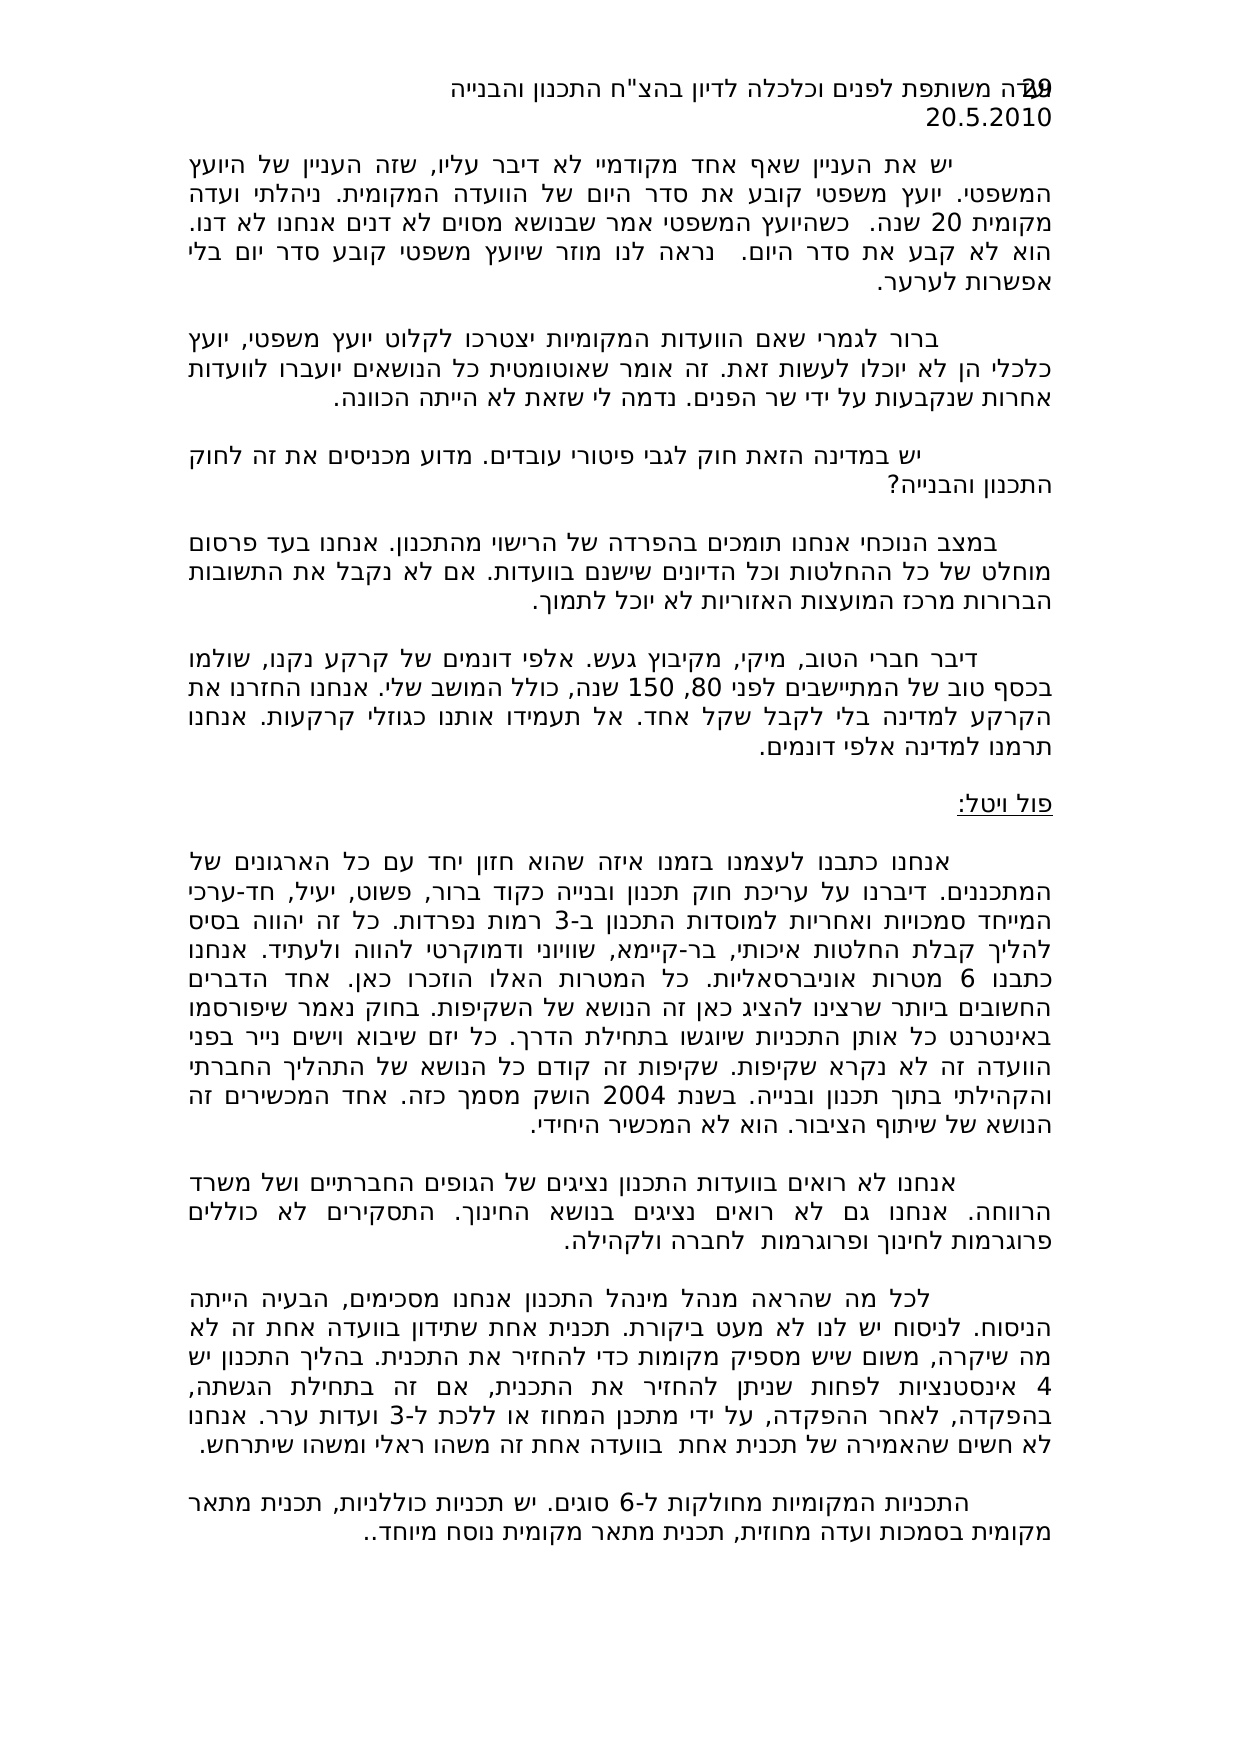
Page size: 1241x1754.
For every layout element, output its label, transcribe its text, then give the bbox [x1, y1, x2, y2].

text יש את העניין שאף אחד מקודמיי לא דיבר עליו, שזה העניין של היועץ המשפטי. יועץ משפטי קובע את סדר היום של הוועדה המקומית. ניהלתי ועדה מקומית 20 שנה. כשהיועץ המשפטי אמר שבנושא מסוים לא דנים אנחנו לא דנו. הוא לא קבע את סדר היום. נראה לנו מוזר שיועץ משפטי קובע סדר יום בלי אפשרות לערער. [187, 150, 1053, 296]
text לכל מה שהראה מנהל מינהל התכנון אנחנו מסכימים, הבעיה הייתה הניסוח. לניסוח יש לנו לא מעט ביקורת. תכנית אחת שתידון בוועדה אחת זה לא מה שיקרה, משום שיש מספיק מקומות כדי להחזיר את התכנית. בהליך התכנון יש 4 אינסטנציות לפחות שניתן להחזיר את התכנית, אם זה בתחילת הגשתה, בהפקדה, לאחר ההפקדה, על ידי מתכנן המחוז או ללכת ל-3 ועדות ערר. אנחנו לא חשים שהאמירה של תכנית אחת בוועדה אחת זה משהו ראלי ומשהו שיתרחש. [187, 1284, 1053, 1459]
text ברור לגמרי שאם הוועדות המקומיות יצטרכו לקלוט יועץ משפטי, יועץ כלכלי הן לא יוכלו לעשות זאת. זה אומר שאוטומטית כל הנושאים יועברו לוועדות אחרות שנקבעות על ידי שר הפנים. נדמה לי שזאת לא הייתה הכוונה. [187, 324, 1053, 412]
text במצב הנוכחי אנחנו תומכים בהפרדה של הרישוי מהתכנון. אנחנו בעד פרסום מוחלט של כל ההחלטות וכל הדיונים שישנם בוועדות. אם לא נקבל את התשובות הברורות מרכז המועצות האזוריות לא יוכל לתמוך. [187, 528, 1053, 615]
text אנחנו לא רואים בוועדות התכנון נציגים של הגופים החברתיים ושל משרד הרווחה. אנחנו גם לא רואים נציגים בנושא החינוך. התסקירים לא כוללים פרוגרמות לחינוך ופרוגרמות לחברה ולקהילה. [187, 1168, 1053, 1255]
text דיבר חברי הטוב, מיקי, מקיבוץ געש. אלפי דונמים של קרקע נקנו, שולמו בכסף טוב של המתיישבים לפני 80, 150 שנה, כולל המושב שלי. אנחנו החזרנו את הקרקע למדינה בלי לקבל שקל אחד. אל תעמידו אותנו כגוזלי קרקעות. אנחנו תרמנו למדינה אלפי דונמים. [187, 644, 1053, 761]
text התכניות המקומיות מחולקות ל-6 סוגים. יש תכניות כוללניות, תכנית מתאר מקומית בסמכות ועדה מחוזית, תכנית מתאר מקומית נוסח מיוחד.. [187, 1488, 1053, 1546]
text אנחנו כתבנו לעצמנו בזמנו איזה שהוא חזון יחד עם כל הארגונים של המתכננים. דיברנו על עריכת חוק תכנון ובנייה כקוד ברור, פשוט, יעיל, חד-ערכי המייחד סמכויות ואחריות למוסדות התכנון ב-3 רמות נפרדות. כל זה יהווה בסיס להליך קבלת החלטות איכותי, בר-קיימא, שוויוני ודמוקרטי להווה ולעתיד. אנחנו כתבנו 6 מטרות אוניברסאליות. כל המטרות האלו הוזכרו כאן. אחד הדברים החשובים ביותר שרצינו להציג כאן זה הנושא של השקיפות. בחוק נאמר שיפורסמו באינטרנט כל אותן התכניות שיוגשו בתחילת הדרך. כל יזם שיבוא וישים נייר בפני הוועדה זה לא נקרא שקיפות. שקיפות זה קודם כל הנושא של התהליך החברתי והקהילתי בתוך תכנון ובנייה. בשנת 2004 הושק מסמך כזה. אחד המכשירים זה הנושא של שיתוף הציבור. הוא לא המכשיר היחידי. [187, 847, 1053, 1139]
text פול ויטל: [187, 789, 1053, 819]
text יש במדינה הזאת חוק לגבי פיטורי עובדים. מדוע מכניסים את זה לחוק התכנון והבנייה? [187, 441, 1053, 499]
